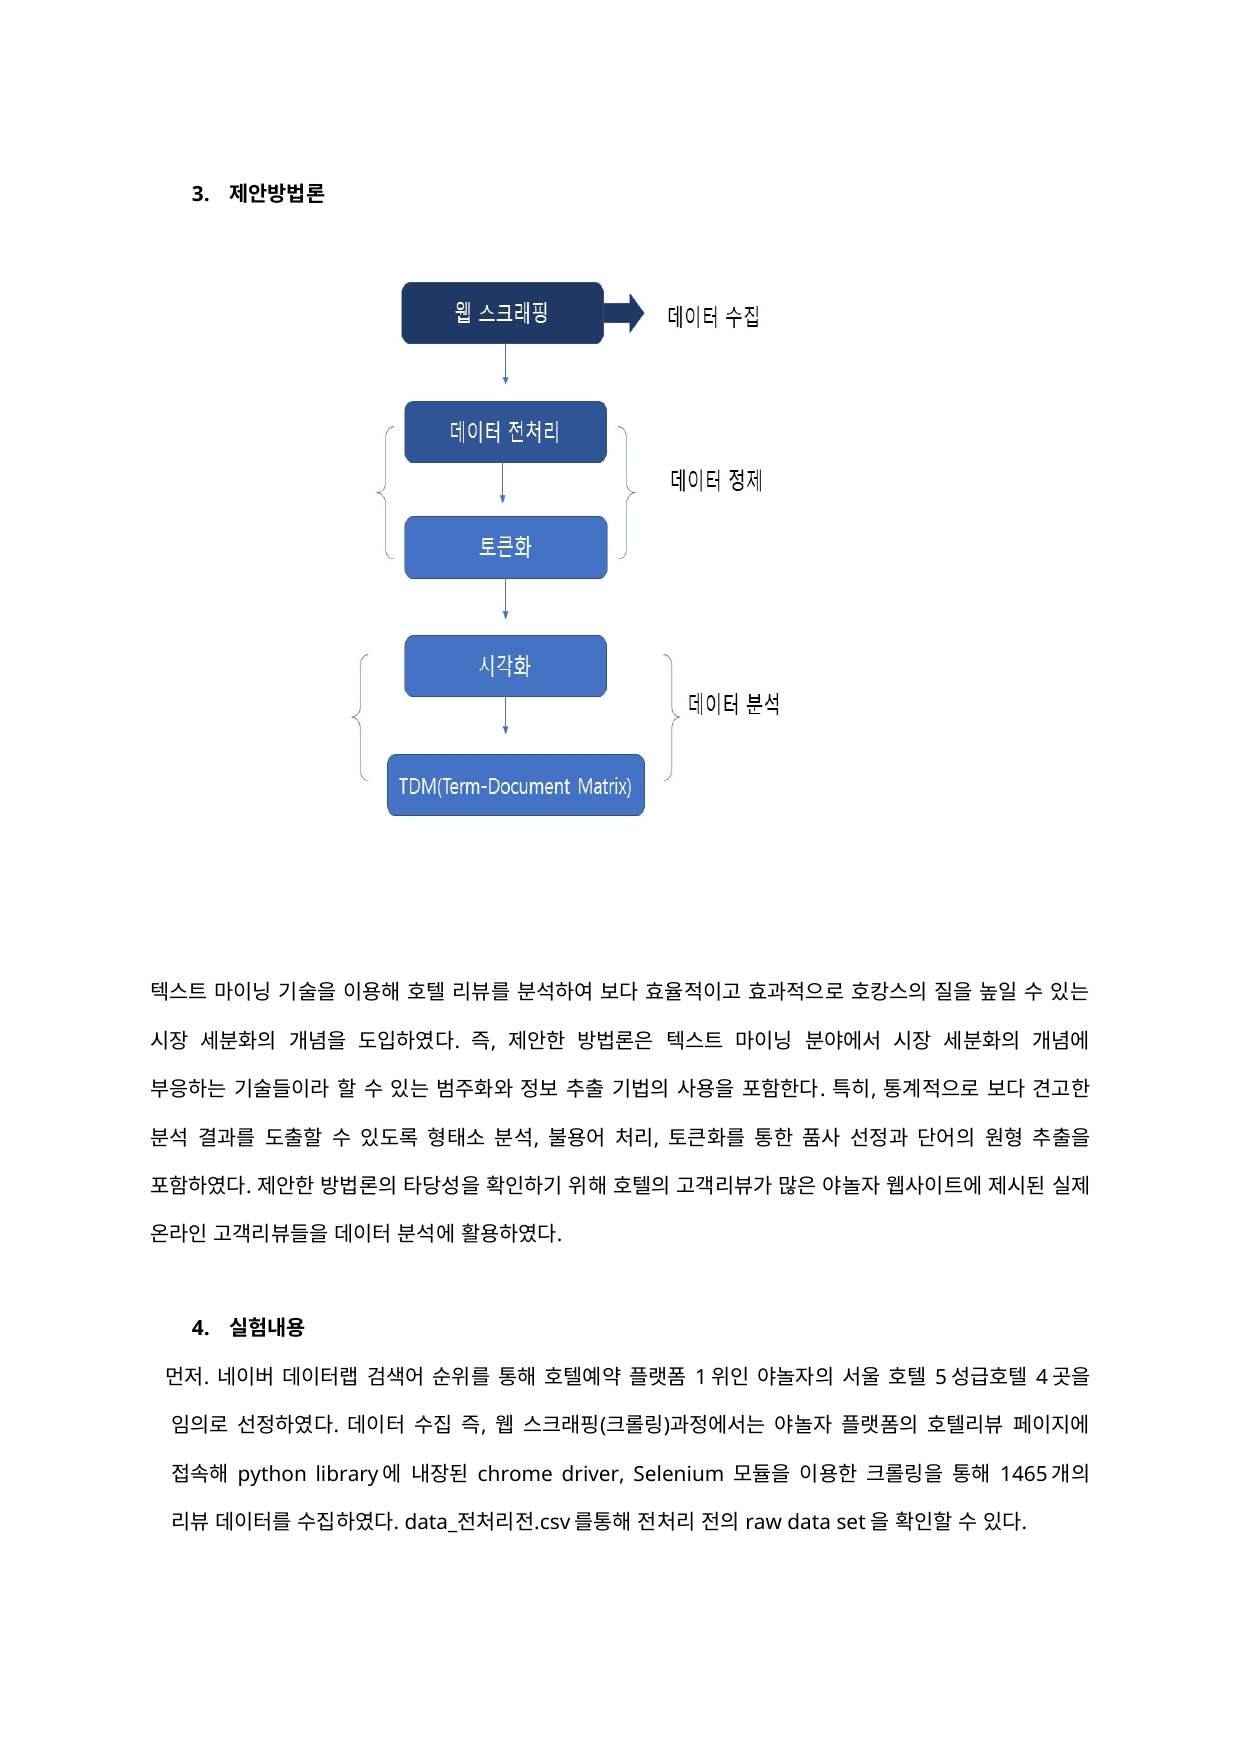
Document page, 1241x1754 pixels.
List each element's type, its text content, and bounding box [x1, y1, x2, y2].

picture [191, 225, 1132, 914]
text 먼저. 네이버 데이터랩 검색어 순위를 통해 호텔예약 플랫폼 1위인 야놀자의 서울 호텔 5성급호텔 4곳을 임의로 선정하였다. 데이터 수집 즉, 웹 스크래핑(크롤링)과정에서는 야놀자 플랫폼의 호텔리뷰 페이지에 접속해 python library에 내장된 chrome driver, Selenium 모듈을 이용한 크롤링을 통해 1465개의 리뷰 데이터를 수집하였다. data_전처리전.csv를통해 전처리 전의 raw data set을 확인할 수 있다. [150, 1360, 1090, 1536]
list 제안방법론 [192, 177, 1090, 207]
text 텍스트 마이닝 기술을 이용해 호텔 리뷰를 분석하여 보다 효율적이고 효과적으로 호캉스의 질을 높일 수 있는 시장 세분화의 개념을 도입하였다. 즉, 제안한 방법론은 텍스트 마이닝 분야에서 시장 세분화의 개념에 부응하는 기술들이라 할 수 있는 범주화와 정보 추출 기법의 사용을 포함한다. 특히, 통계적으로 보다 견고한 분석 결과를 도출할 수 있도록 형태소 분석, 불용어 처리, 토큰화를 통한 품사 선정과 단어의 원형 추출을 포함하였다. 제안한 방법론의 타당성을 확인하기 위해 호텔의 고객리뷰가 많은 야놀자 웹사이트에 제시된 실제 온라인 고객리뷰들을 데이터 분석에 활용하였다. [150, 976, 1090, 1248]
list 실험내용 [192, 1311, 1090, 1342]
